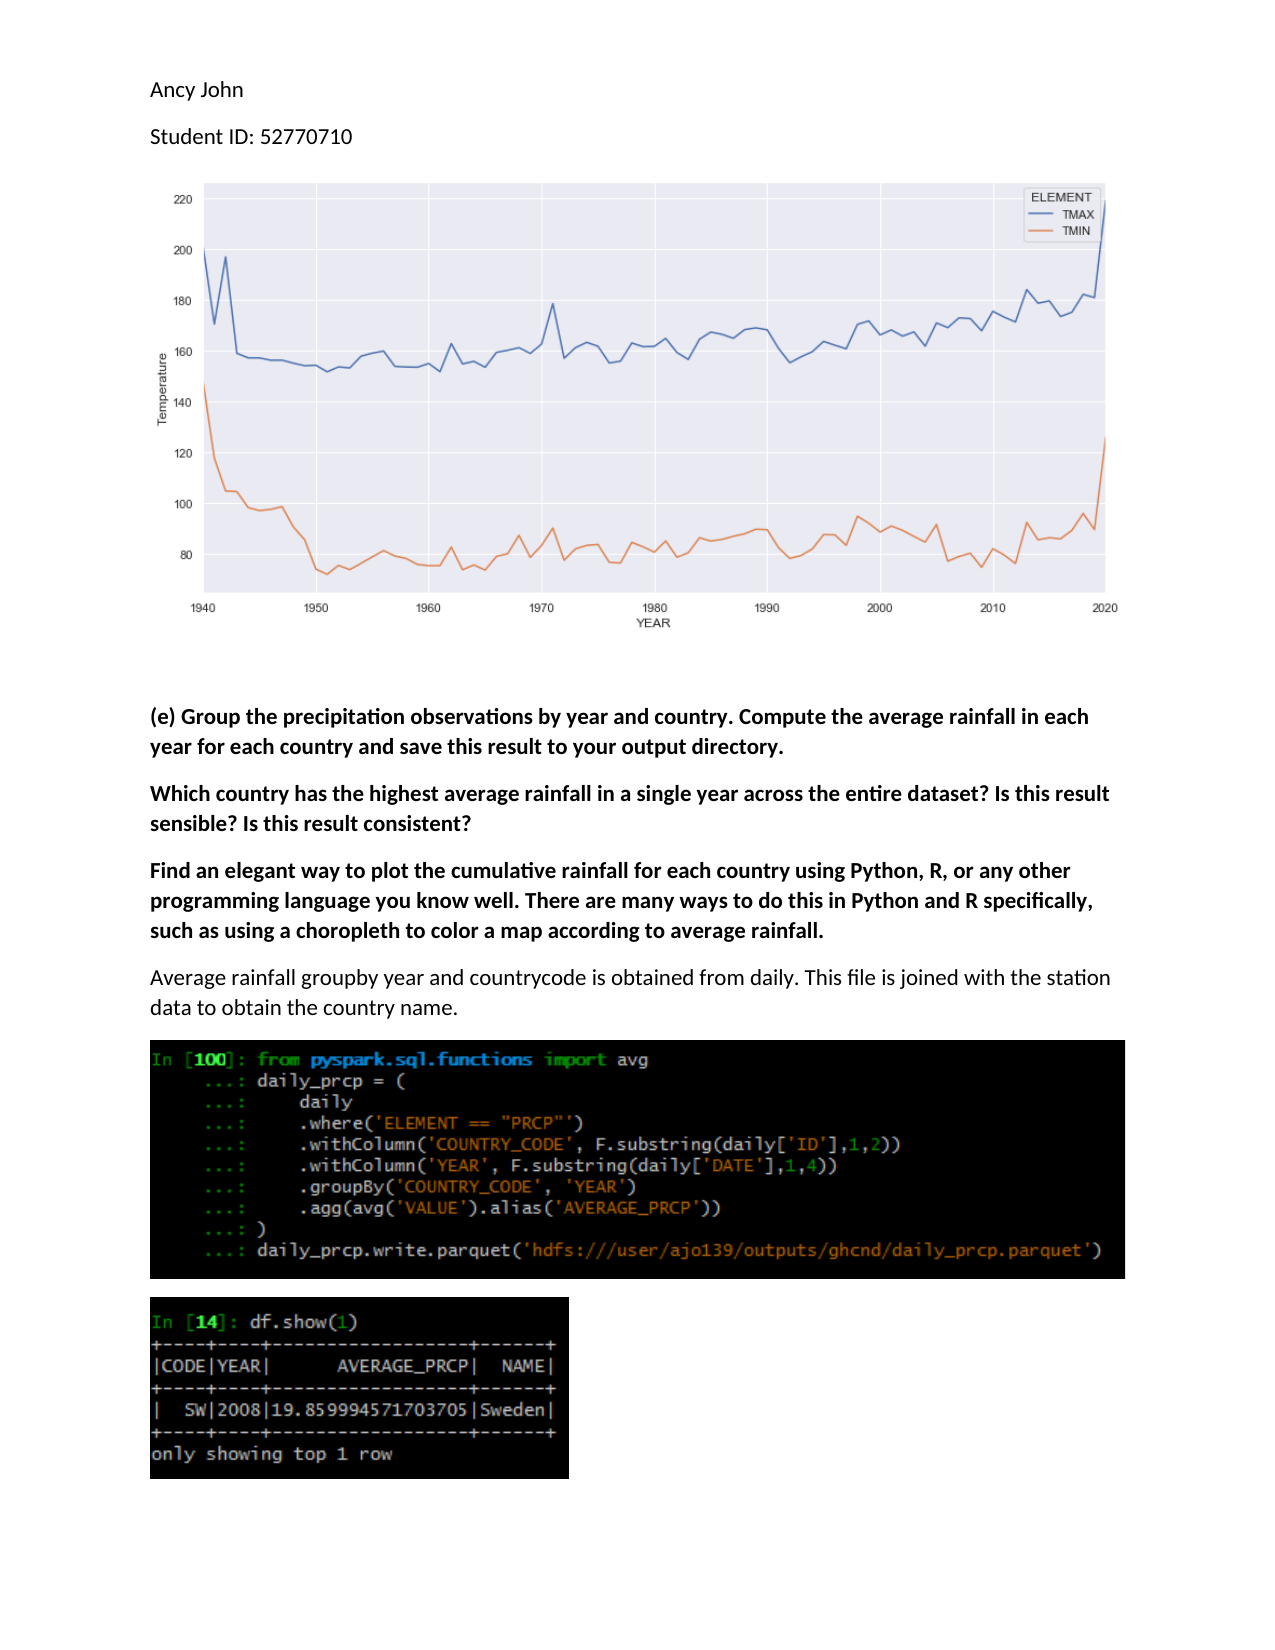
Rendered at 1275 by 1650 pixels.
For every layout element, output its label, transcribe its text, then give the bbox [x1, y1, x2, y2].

text Average rainfall groupby year and countrycode is obtained from daily. This file is joined with the station data to obtain the country name. [150, 963, 1125, 1022]
picture [150, 1040, 1125, 1279]
picture [150, 168, 1125, 637]
picture [150, 1297, 569, 1479]
text (e) Group the precipitation observations by year and country. Compute the average rainfall in each year for each country and save this result to your output directory. [150, 702, 1125, 760]
text Which country has the highest average rainfall in a single year across the entire dataset? Is this result sensible? Is this result consistent? [150, 779, 1125, 837]
text Find an elegant way to plot the cumulative rainfall for each country using Python, R, or any other programming language you know well. There are many ways to do this in Python and R speciﬁcally, such as using a choropleth to color a map according to average rainfall. [150, 856, 1125, 944]
